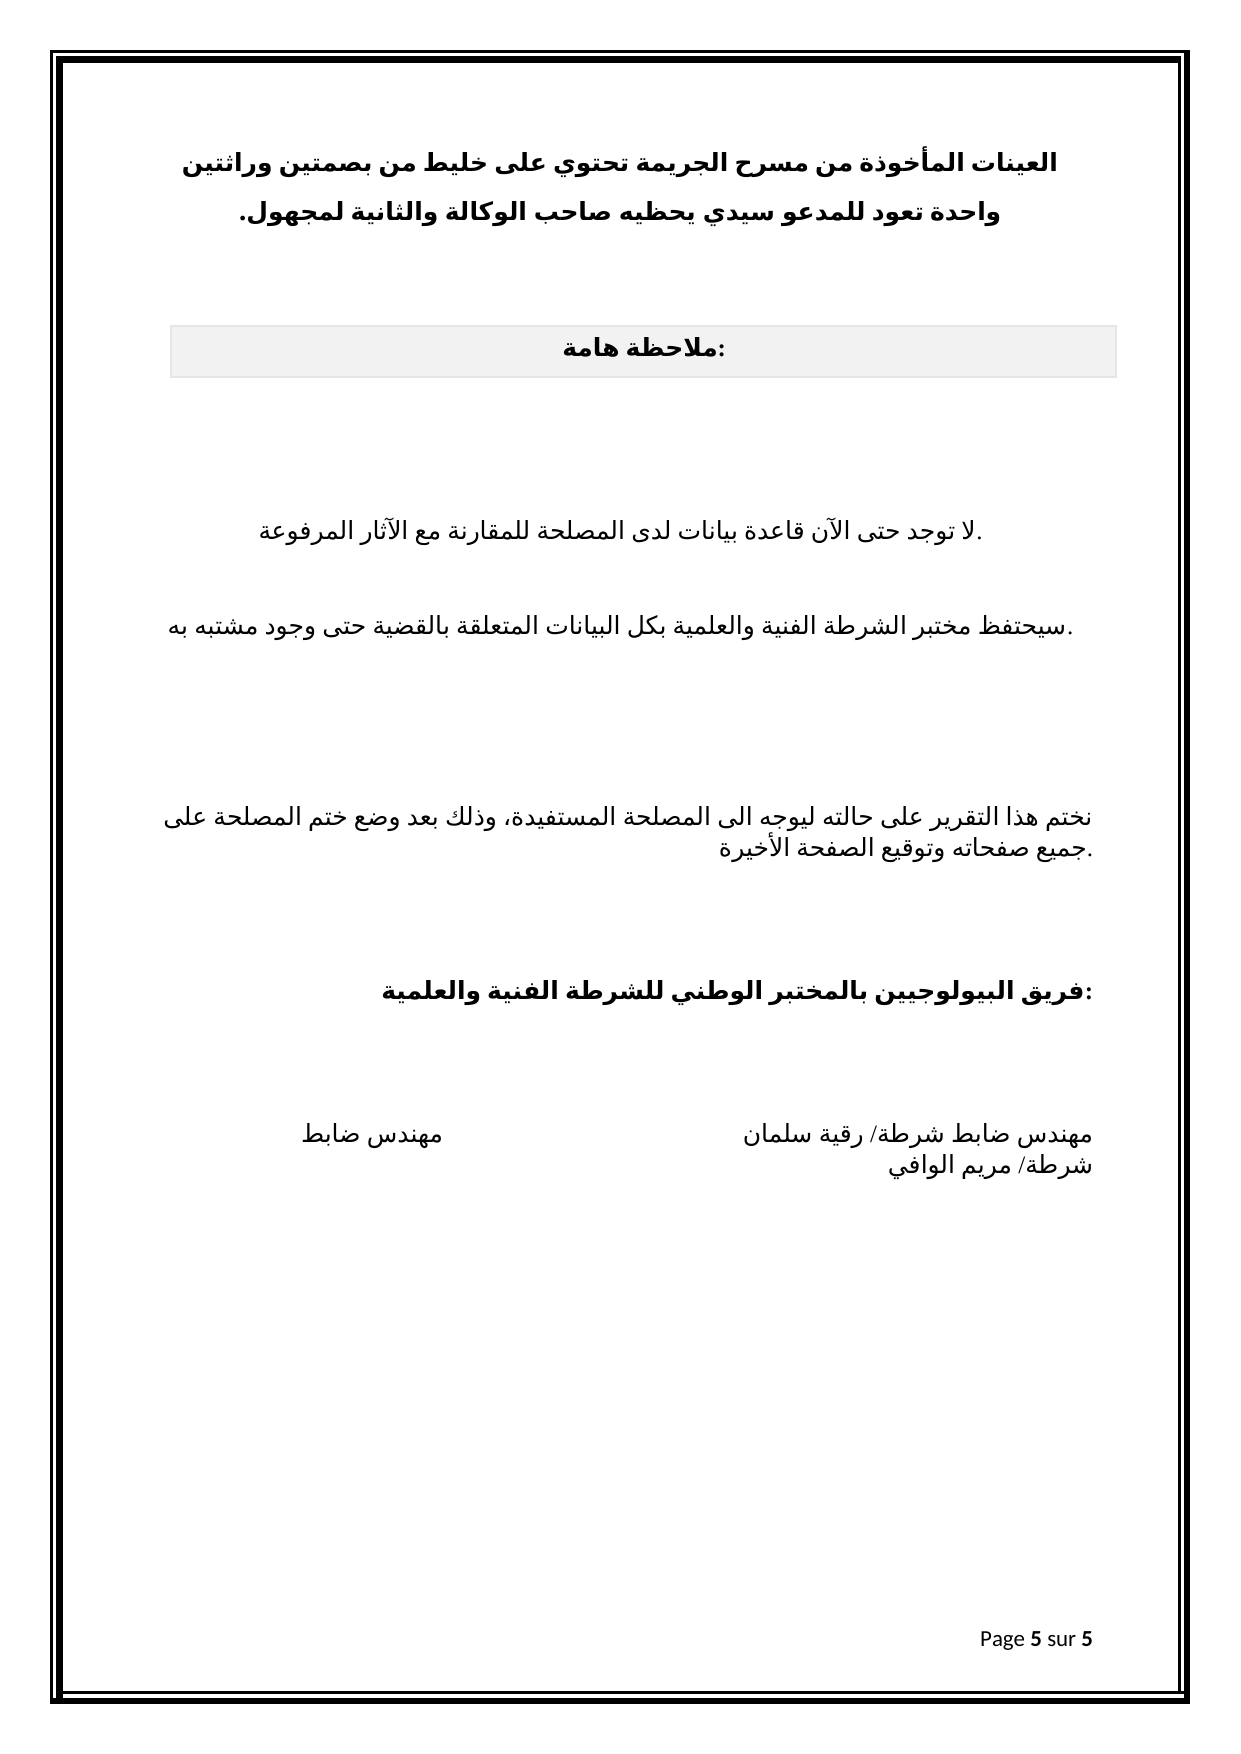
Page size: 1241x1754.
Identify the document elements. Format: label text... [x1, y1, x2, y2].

list مهندس ضابط شرطة/ رقية سلمان مهندس ضابط شرطة/ مريم الوافي [222, 1119, 1093, 1179]
text فريق البيولوجيين بالمختبر الوطني للشرطة الفنية والعلمية: [147, 976, 1093, 1005]
text العينات المأخوذة من مسرح الجريمة تحتوي على خليط من بصمتين وراثتين واحدة تعود للمدعو سيدي يحظيه صاحب الوكالة والثانية لمجهول. [147, 148, 1093, 227]
text نختم هذا التقرير على حالته ليوجه الى المصلحة المستفيدة، وذلك بعد وضع ختم المصلحة على جميع صفحاته وتوقيع الصفحة الأخيرة. [147, 802, 1093, 862]
text سيحتفظ مختبر الشرطة الفنية والعلمية بكل البيانات المتعلقة بالقضية حتى وجود مشتبه به. [147, 611, 1093, 640]
text لا توجد حتى الآن قاعدة بيانات لدى المصلحة للمقارنة مع الآثار المرفوعة. [147, 516, 1093, 544]
